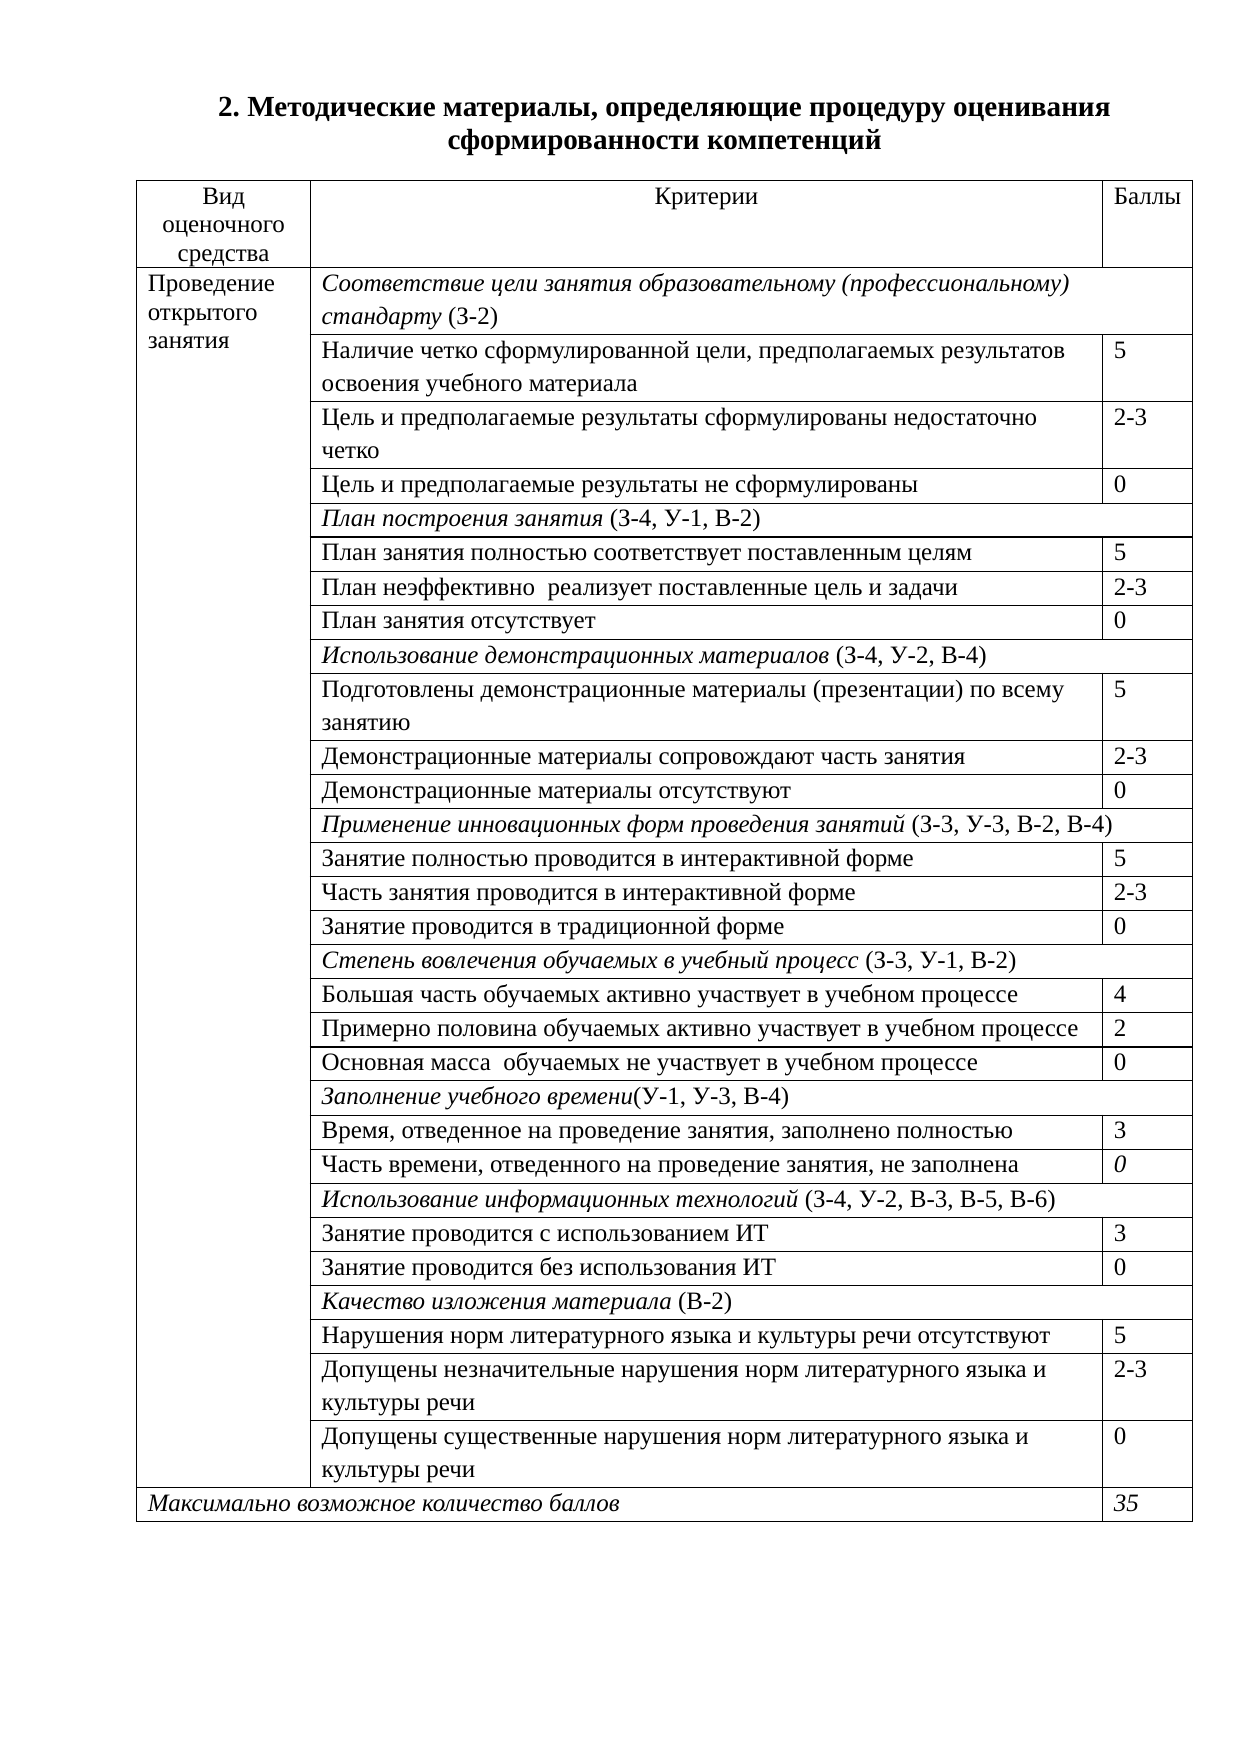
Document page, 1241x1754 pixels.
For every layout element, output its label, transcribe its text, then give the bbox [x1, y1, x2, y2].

table_cell Наличие четко сформулированной цели, предполагаемых результатов освоения учебного материала [311, 335, 1102, 401]
table_cell 2-3 [1103, 877, 1192, 910]
table_cell Использование демонстрационных материалов (З-4, У-2, В-4) [311, 640, 1192, 673]
table_cell Степень вовлечения обучаемых в учебный процесс (З-3, У-1, В-2) [311, 945, 1192, 978]
table_cell План занятия полностью соответствует поставленным целям [311, 538, 1102, 571]
table_cell Часть занятия проводится в интерактивной форме [311, 877, 1102, 910]
table_cell Демонстрационные материалы отсутствуют [311, 775, 1102, 808]
table_cell Большая часть обучаемых активно участвует в учебном процессе [311, 979, 1102, 1012]
table_cell Нарушения норм литературного языка и культуры речи отсутствуют [311, 1320, 1102, 1353]
table_cell Демонстрационные материалы сопровождают часть занятия [311, 741, 1102, 774]
table_cell Заполнение учебного времени(У-1, У-3, В-4) [311, 1081, 1192, 1114]
table_cell Подготовлены демонстрационные материалы (презентации) по всему занятию [311, 674, 1102, 740]
table_cell 5 [1103, 1320, 1192, 1353]
table_cell Использование информационных технологий (З-4, У-2, В-3, В-5, В-6) [311, 1184, 1192, 1217]
table_cell Примерно половина обучаемых активно участвует в учебном процессе [311, 1013, 1102, 1046]
table_cell 0 [1103, 1252, 1192, 1285]
table_header Баллы [1103, 181, 1192, 267]
table_cell Занятие полностью проводится в интерактивной форме [311, 843, 1102, 876]
table_cell 0 [1103, 1150, 1192, 1183]
table_cell 0 [1103, 469, 1192, 502]
table_cell 5 [1103, 843, 1192, 876]
table_header Критерии [311, 181, 1102, 267]
table_cell 5 [1103, 538, 1192, 571]
table_cell 2-3 [1103, 402, 1192, 468]
table_cell 3 [1103, 1116, 1192, 1148]
table_cell 0 [1103, 911, 1192, 944]
table_cell Применение инновационных форм проведения занятий (З-3, У-3, В-2, В-4) [311, 809, 1192, 842]
table_cell 3 [1103, 1218, 1192, 1251]
table_cell 0 [1103, 606, 1192, 639]
text 2. Методические материалы, определяющие процедуру оценивания сформированности компетенций [148, 89, 1181, 156]
table_cell Допущены незначительные нарушения норм литературного языка и культуры речи [311, 1354, 1102, 1420]
table_cell 4 [1103, 979, 1192, 1012]
table_header Вид оценочного средства [137, 181, 310, 267]
table_cell Часть времени, отведенного на проведение занятия, не заполнена [311, 1150, 1102, 1183]
table_cell 2-3 [1103, 741, 1192, 774]
table_cell Занятие проводится в традиционной форме [311, 911, 1102, 944]
table_cell 5 [1103, 335, 1192, 401]
table_cell Допущены существенные нарушения норм литературного языка и культуры речи [311, 1421, 1102, 1487]
table_cell Время, отведенное на проведение занятия, заполнено полностью [311, 1116, 1102, 1148]
table_cell Качество изложения материала (В-2) [311, 1286, 1192, 1319]
table_cell Цель и предполагаемые результаты не сформулированы [311, 469, 1102, 502]
table_cell 2-3 [1103, 572, 1192, 604]
table_cell 2 [1103, 1013, 1192, 1046]
table_cell Проведение открытого занятия [137, 268, 310, 1487]
table_cell План неэффективно реализует поставленные цель и задачи [311, 572, 1102, 604]
table_cell Соответствие цели занятия образовательному (профессиональному) стандарту (З-2) [311, 268, 1192, 334]
table_cell Цель и предполагаемые результаты сформулированы недостаточно четко [311, 402, 1102, 468]
table_cell 5 [1103, 674, 1192, 740]
table_cell План занятия отсутствует [311, 606, 1102, 639]
table_cell Основная масса обучаемых не участвует в учебном процессе [311, 1048, 1102, 1080]
table_cell 2-3 [1103, 1354, 1192, 1420]
table_cell Занятие проводится с использованием ИТ [311, 1218, 1102, 1251]
table_cell План построения занятия (З-4, У-1, В-2) [311, 504, 1192, 536]
table_cell 35 [1103, 1488, 1192, 1521]
table_cell Занятие проводится без использования ИТ [311, 1252, 1102, 1285]
table_cell 0 [1103, 1421, 1192, 1487]
table_cell 0 [1103, 1048, 1192, 1080]
table_cell Максимально возможное количество баллов [137, 1488, 1102, 1521]
table_cell 0 [1103, 775, 1192, 808]
